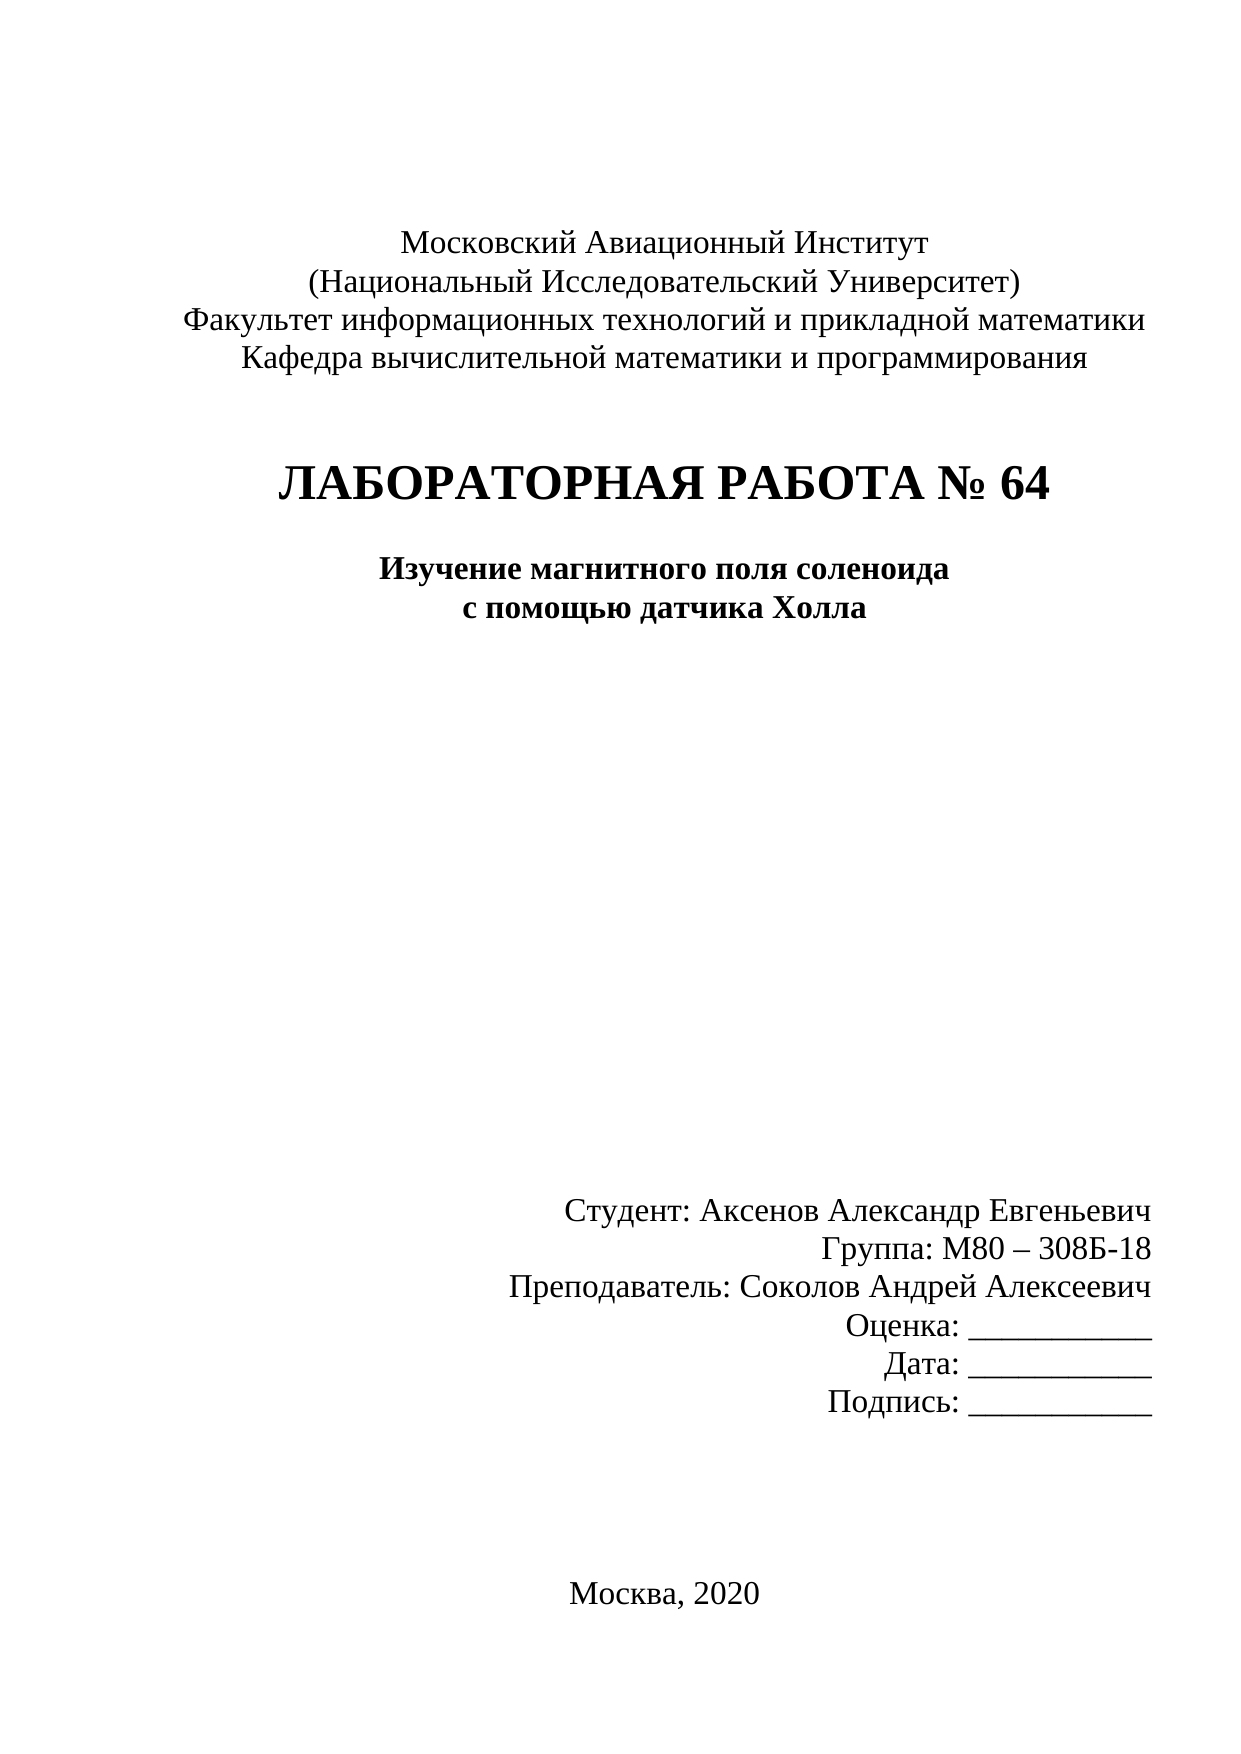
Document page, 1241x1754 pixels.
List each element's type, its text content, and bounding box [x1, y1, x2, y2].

text Группа: М80 – 308Б-18 [177, 1228, 1152, 1267]
text Кафедра вычислительной математики и программирования [177, 338, 1152, 376]
text (Национальный Исследовательский Университет) [177, 261, 1152, 299]
text Оценка: ___________ [177, 1305, 1152, 1343]
text Подпись: ___________ [177, 1382, 1152, 1420]
text ЛАБОРАТОРНАЯ РАБОТА № 64 [177, 453, 1152, 510]
text Преподаватель: Соколов Андрей Алексеевич [177, 1267, 1152, 1305]
text Дата: ___________ [177, 1343, 1152, 1382]
text Москва, 2020 [177, 1573, 1152, 1612]
text Изучение магнитного поля соленоида [177, 549, 1152, 587]
text Факультет информационных технологий и прикладной математики [177, 299, 1152, 338]
text Студент: Аксенов Александр Евгеньевич [177, 1190, 1152, 1228]
text с помощью датчика Холла [177, 587, 1152, 653]
text Московский Авиационный Институт [177, 223, 1152, 261]
